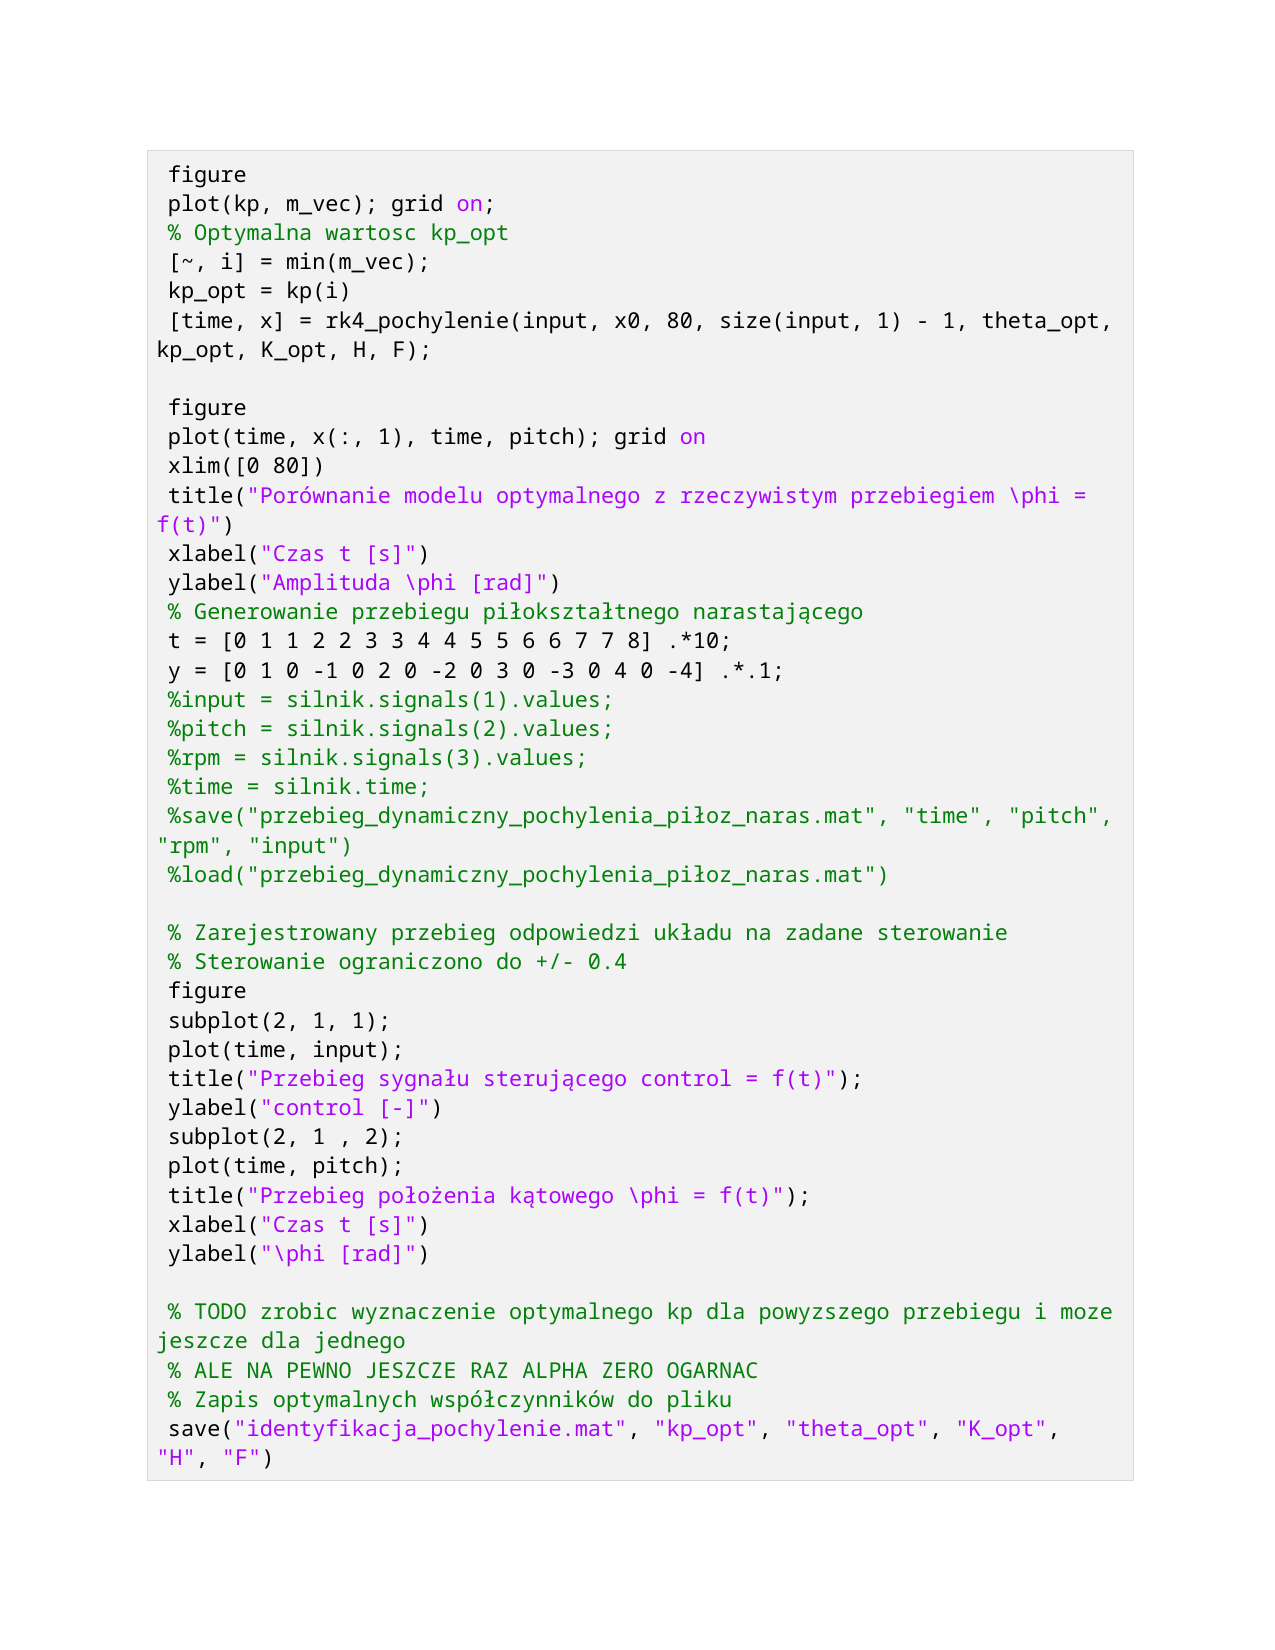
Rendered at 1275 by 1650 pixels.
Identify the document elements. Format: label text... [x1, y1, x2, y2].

text plot(time, pitch); [148, 1142, 1133, 1171]
text % Zapis optymalnych współczynników do pliku [148, 1375, 1133, 1404]
text % Generowanie przebiegu piłokształtnego narastającego [148, 587, 1133, 617]
text figure [148, 383, 1133, 412]
text %time = silnik.time; [148, 762, 1133, 792]
text % Sterowanie ograniczono do +/- 0.4 [148, 937, 1133, 967]
text subplot(2, 1 , 2); [148, 1112, 1133, 1142]
text %pitch = silnik.signals(2).values; [148, 704, 1133, 733]
text plot(time, input); [148, 1025, 1133, 1054]
text title("Przebieg sygnału sterującego control = f(t)"); [148, 1054, 1133, 1083]
text %load("przebieg_dynamiczny_pochylenia_piłoz_naras.mat") [148, 850, 1133, 879]
text figure [148, 967, 1133, 996]
text kp_opt = kp(i) [148, 267, 1133, 296]
text y = [0 1 0 -1 0 2 0 -2 0 3 0 -3 0 4 0 -4] .*.1; [148, 646, 1133, 675]
text ylabel("\phi [rad]") [148, 1229, 1133, 1258]
text %input = silnik.signals(1).values; [148, 675, 1133, 704]
text plot(kp, m_vec); grid on; [148, 179, 1133, 208]
text %save("przebieg_dynamiczny_pochylenia_piłoz_naras.mat", "time", "pitch", "rpm", "input") [148, 792, 1133, 850]
text [time, x] = rk4_pochylenie(input, x0, 80, size(input, 1) - 1, theta_opt, kp_opt, K_opt, H, F); [148, 296, 1133, 354]
text xlim([0 80]) [148, 442, 1133, 471]
text title("Porównanie modelu optymalnego z rzeczywistym przebiegiem \phi = f(t)") [148, 471, 1133, 529]
text % Zarejestrowany przebieg odpowiedzi układu na zadane sterowanie [148, 908, 1133, 937]
text title("Przebieg położenia kątowego \phi = f(t)"); [148, 1171, 1133, 1200]
text ylabel("Amplituda \phi [rad]") [148, 558, 1133, 587]
text figure [148, 151, 1133, 179]
text xlabel("Czas t [s]") [148, 529, 1133, 558]
text ylabel("control [-]") [148, 1083, 1133, 1112]
text save("identyfikacja_pochylenie.mat", "kp_opt", "theta_opt", "K_opt", "H", "F") [148, 1404, 1133, 1480]
text % ALE NA PEWNO JESZCZE RAZ ALPHA ZERO OGARNAC [148, 1346, 1133, 1375]
text % TODO zrobic wyznaczenie optymalnego kp dla powyzszego przebiegu i moze jeszcze dla jednego [148, 1287, 1133, 1346]
text subplot(2, 1, 1); [148, 996, 1133, 1025]
text % Optymalna wartosc kp_opt [148, 208, 1133, 237]
text %rpm = silnik.signals(3).values; [148, 733, 1133, 762]
text xlabel("Czas t [s]") [148, 1200, 1133, 1229]
text [~, i] = min(m_vec); [148, 237, 1133, 267]
text plot(time, x(:, 1), time, pitch); grid on [148, 412, 1133, 442]
text t = [0 1 1 2 2 3 3 4 4 5 5 6 6 7 7 8] .*10; [148, 617, 1133, 646]
